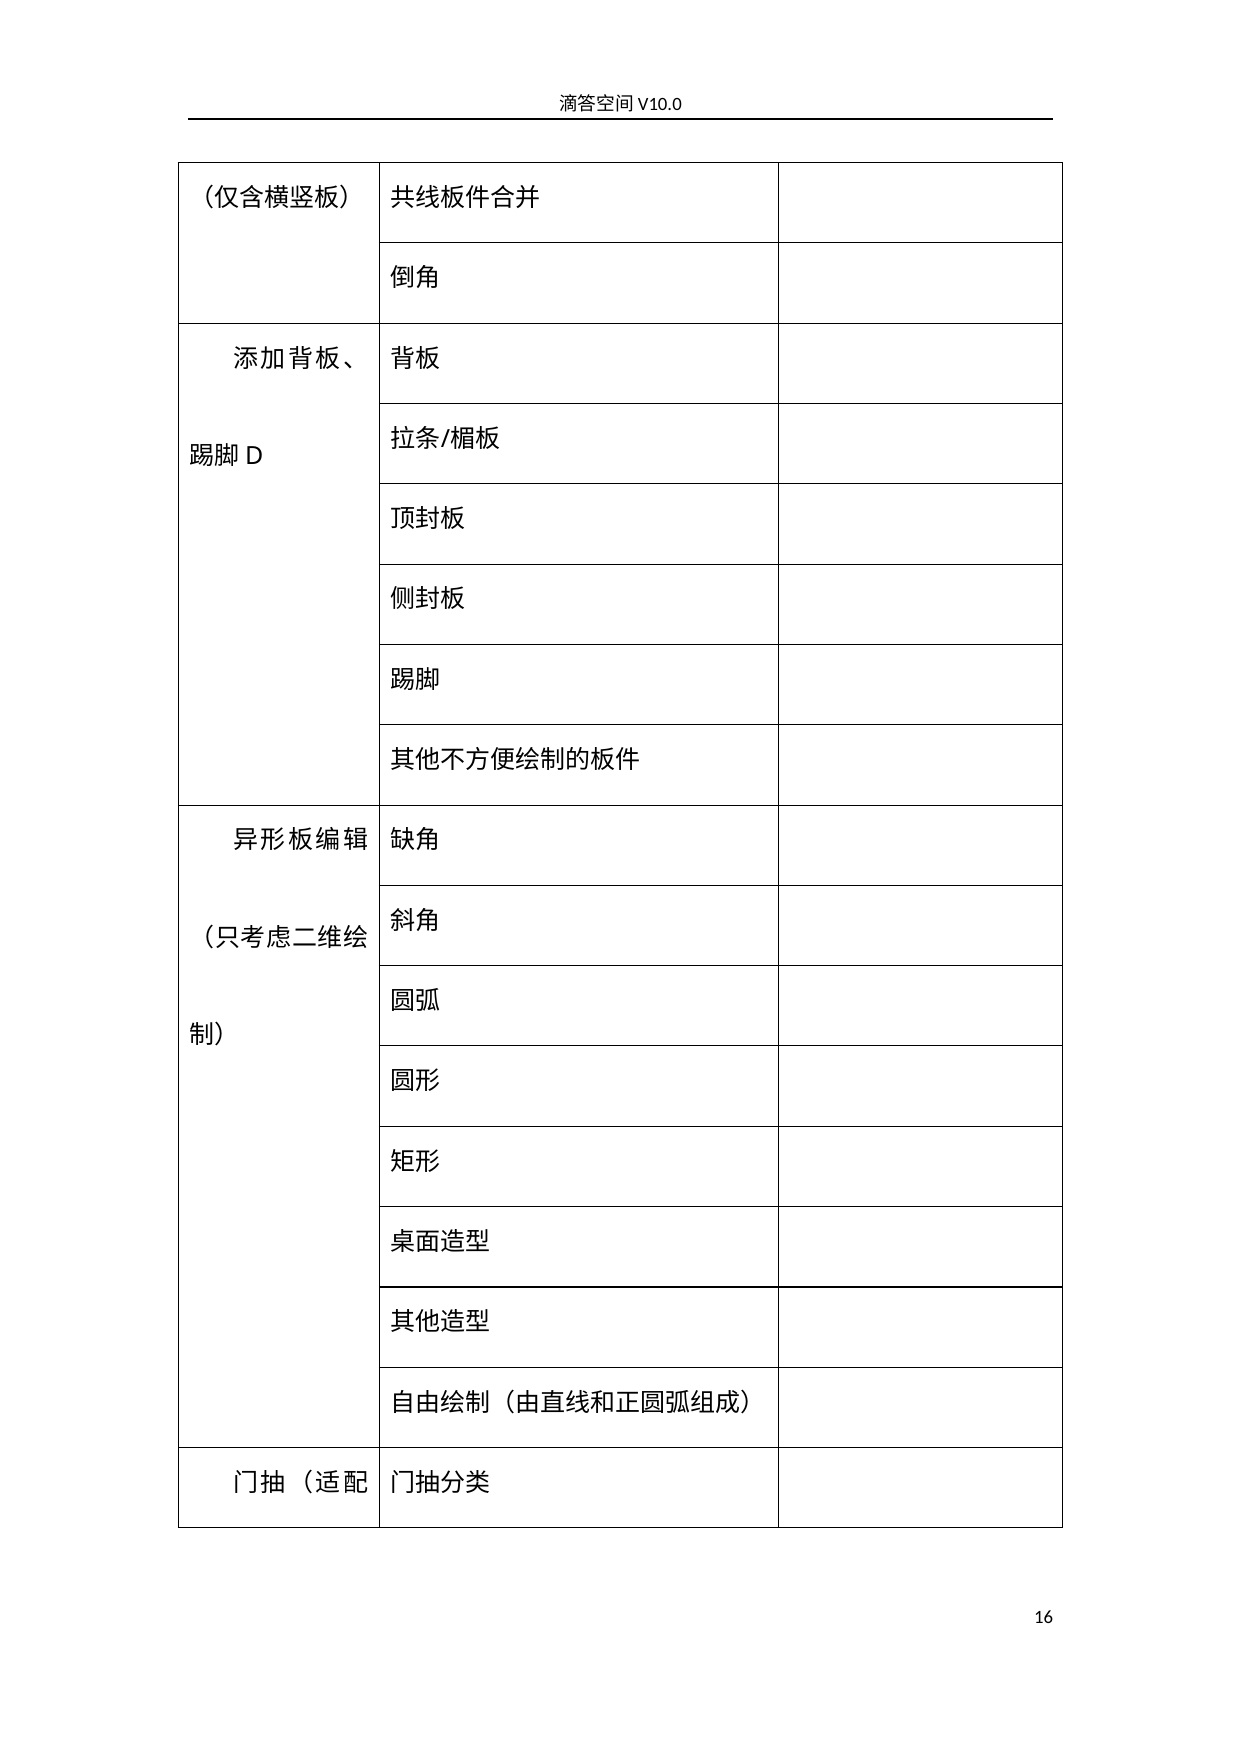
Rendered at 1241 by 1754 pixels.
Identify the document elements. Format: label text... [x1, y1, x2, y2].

table_cell [779, 1448, 1062, 1527]
table_cell 添加背板、踢脚 D [179, 324, 379, 804]
table_cell [779, 645, 1062, 724]
table_cell 背板 [380, 324, 778, 403]
table_cell [779, 404, 1062, 483]
table_cell 圆弧 [380, 966, 778, 1045]
table_cell [779, 1127, 1062, 1206]
table_cell [779, 1368, 1062, 1447]
table_cell 顶封板 [380, 484, 778, 563]
table_cell [779, 565, 1062, 644]
table_cell 缺角 [380, 806, 778, 885]
table_cell [779, 324, 1062, 403]
table_cell [779, 725, 1062, 804]
table_cell 共线板件合并 [380, 163, 778, 242]
table_cell 倒角 [380, 243, 778, 323]
table_cell 圆形 [380, 1046, 778, 1126]
table_cell [779, 1046, 1062, 1126]
table_cell [779, 484, 1062, 563]
table_cell [779, 966, 1062, 1045]
table_cell [779, 806, 1062, 885]
table_cell 矩形 [380, 1127, 778, 1206]
table_cell [779, 163, 1062, 242]
table_cell [779, 886, 1062, 965]
table_cell 拉条/楣板 [380, 404, 778, 483]
table_cell 门抽分类 [380, 1448, 778, 1527]
table_cell [779, 1207, 1062, 1286]
table_cell 门抽（适配模型和门抽编辑器） [179, 1448, 379, 1527]
table_cell [779, 1288, 1062, 1367]
table_cell 桌面造型 [380, 1207, 778, 1286]
table_cell [779, 243, 1062, 323]
table_cell 侧封板 [380, 565, 778, 644]
table_cell 其他造型 [380, 1288, 778, 1367]
table_cell 异形板编辑（只考虑二维绘制） [179, 806, 379, 1447]
table_cell 自由绘制（由直线和正圆弧组成） [380, 1368, 778, 1447]
table_cell 踢脚 [380, 645, 778, 724]
table_cell 其他不方便绘制的板件 [380, 725, 778, 804]
table_cell 斜角 [380, 886, 778, 965]
